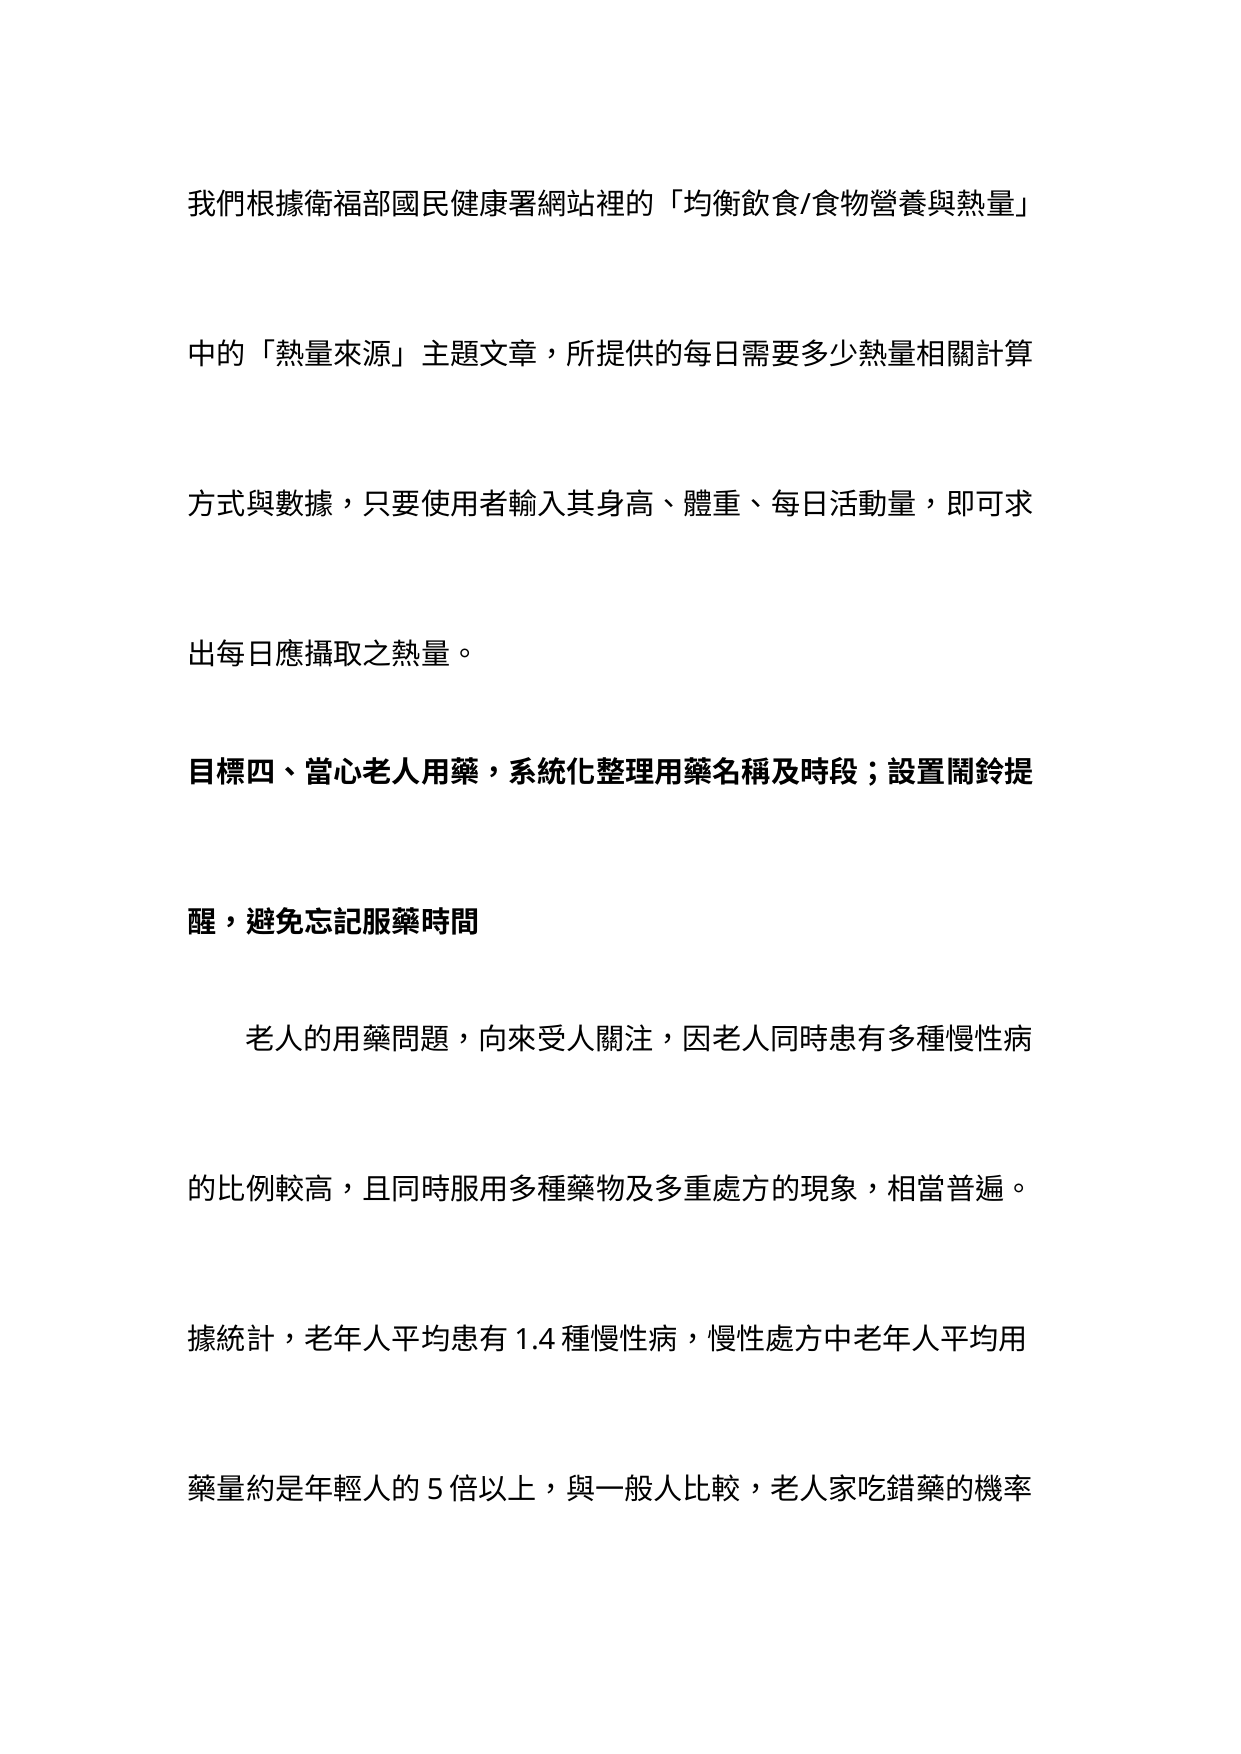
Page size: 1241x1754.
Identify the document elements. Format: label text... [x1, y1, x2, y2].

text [187, 999, 1053, 1524]
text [187, 164, 1053, 689]
text 目標四、當心老人用藥，系統化整理用藥名稱及時段；設置鬧鈴提醒，避免忘記服藥時間 [187, 732, 1053, 957]
